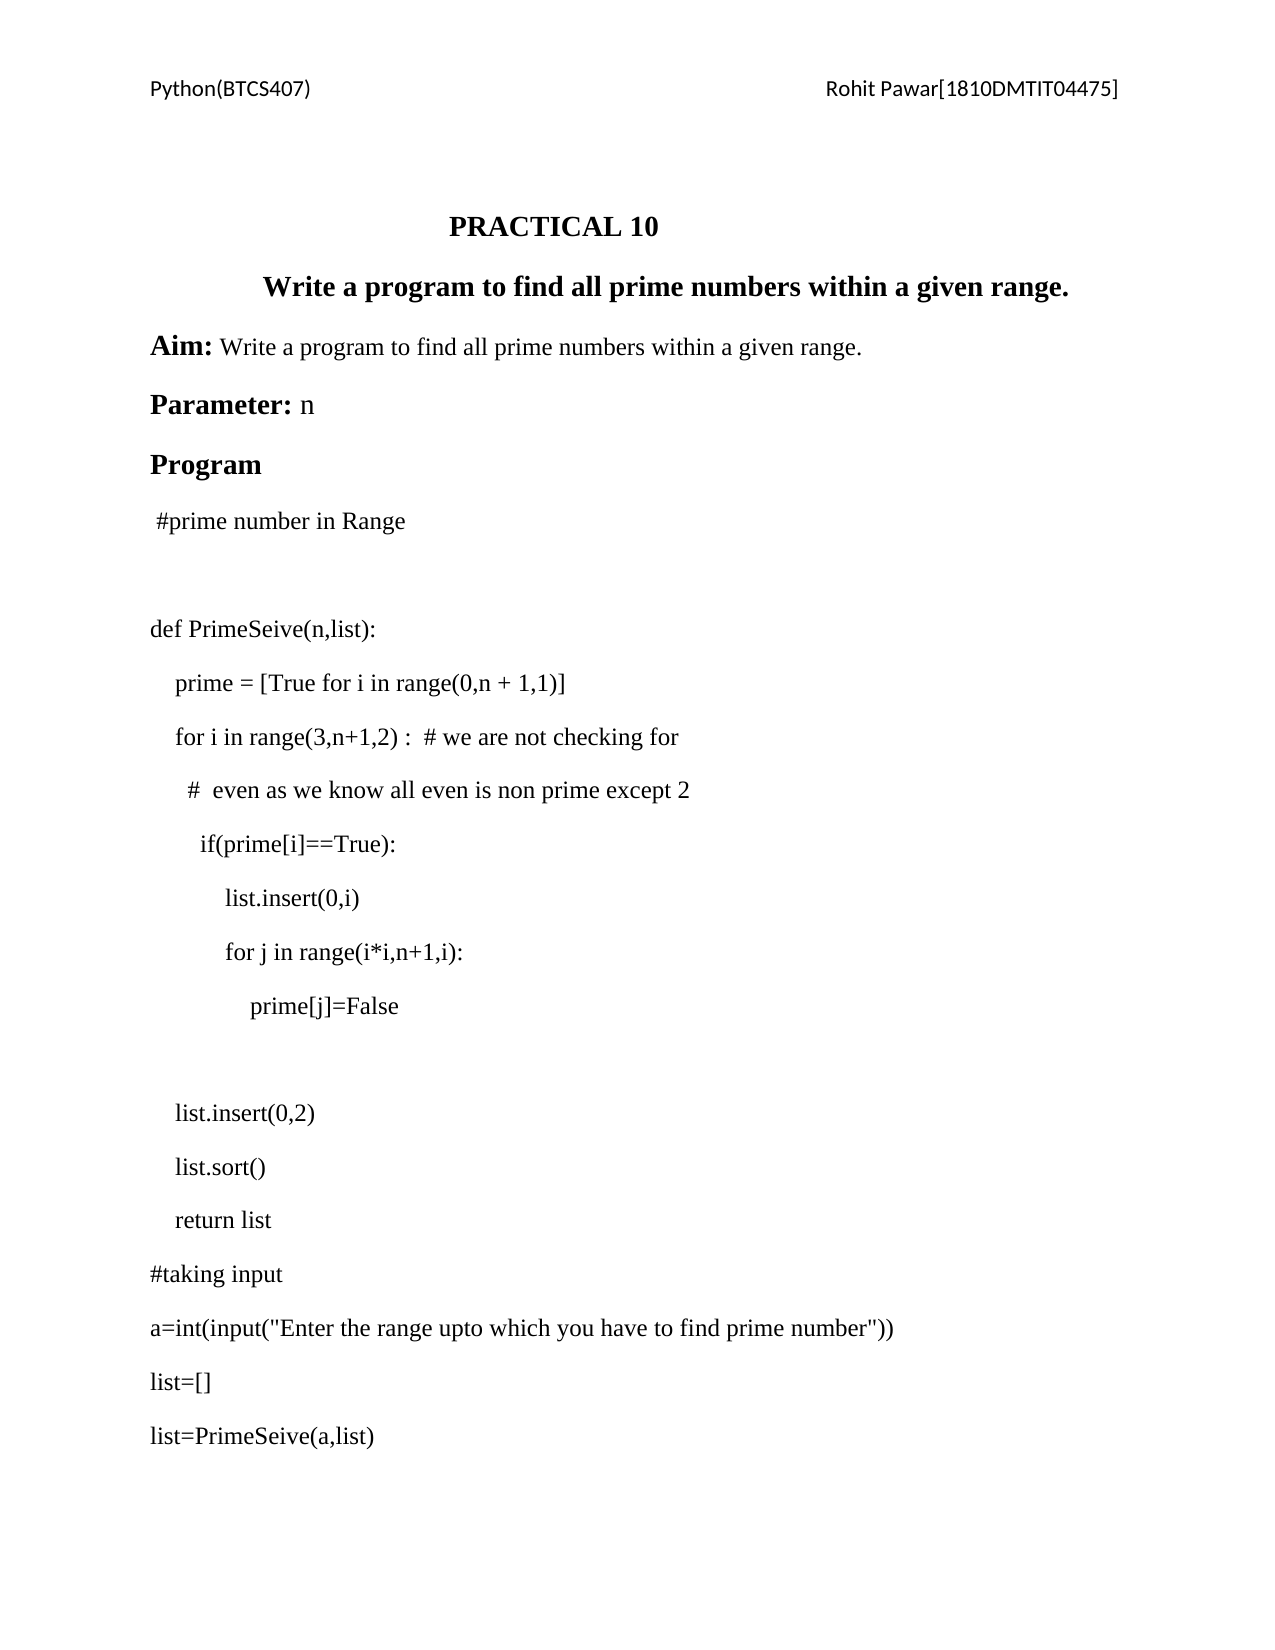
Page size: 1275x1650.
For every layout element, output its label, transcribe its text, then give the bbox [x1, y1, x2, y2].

text prime = [True for i in range(0,n + 1,1)] [150, 668, 1125, 697]
text #prime number in Range [150, 506, 1125, 535]
text if(prime[i]==True): [150, 829, 1125, 858]
text #taking input [150, 1259, 1125, 1288]
text list=PrimeSeive(a,list) [150, 1421, 1125, 1450]
text # even as we know all even is non prime except 2 [150, 776, 1125, 804]
text list.sort() [150, 1152, 1125, 1180]
text Write a program to find all prime numbers within a given range. [150, 269, 1125, 302]
text Parameter: n [150, 387, 1125, 421]
text for i in range(3,n+1,2) : # we are not checking for [150, 722, 1125, 750]
text list.insert(0,i) [150, 883, 1125, 912]
text a=int(input("Enter the range upto which you have to find prime number")) [150, 1313, 1125, 1342]
text Program [150, 447, 1125, 480]
text list=[] [150, 1367, 1125, 1396]
text Aim: Write a program to find all prime numbers within a given range. [150, 328, 1125, 362]
text for j in range(i*i,n+1,i): [150, 937, 1125, 966]
text list.insert(0,2) [150, 1098, 1125, 1127]
text PRACTICAL 10 [150, 209, 1125, 243]
text def PrimeSeive(n,list): [150, 614, 1125, 643]
text return list [150, 1206, 1125, 1234]
text prime[j]=False [150, 991, 1125, 1020]
